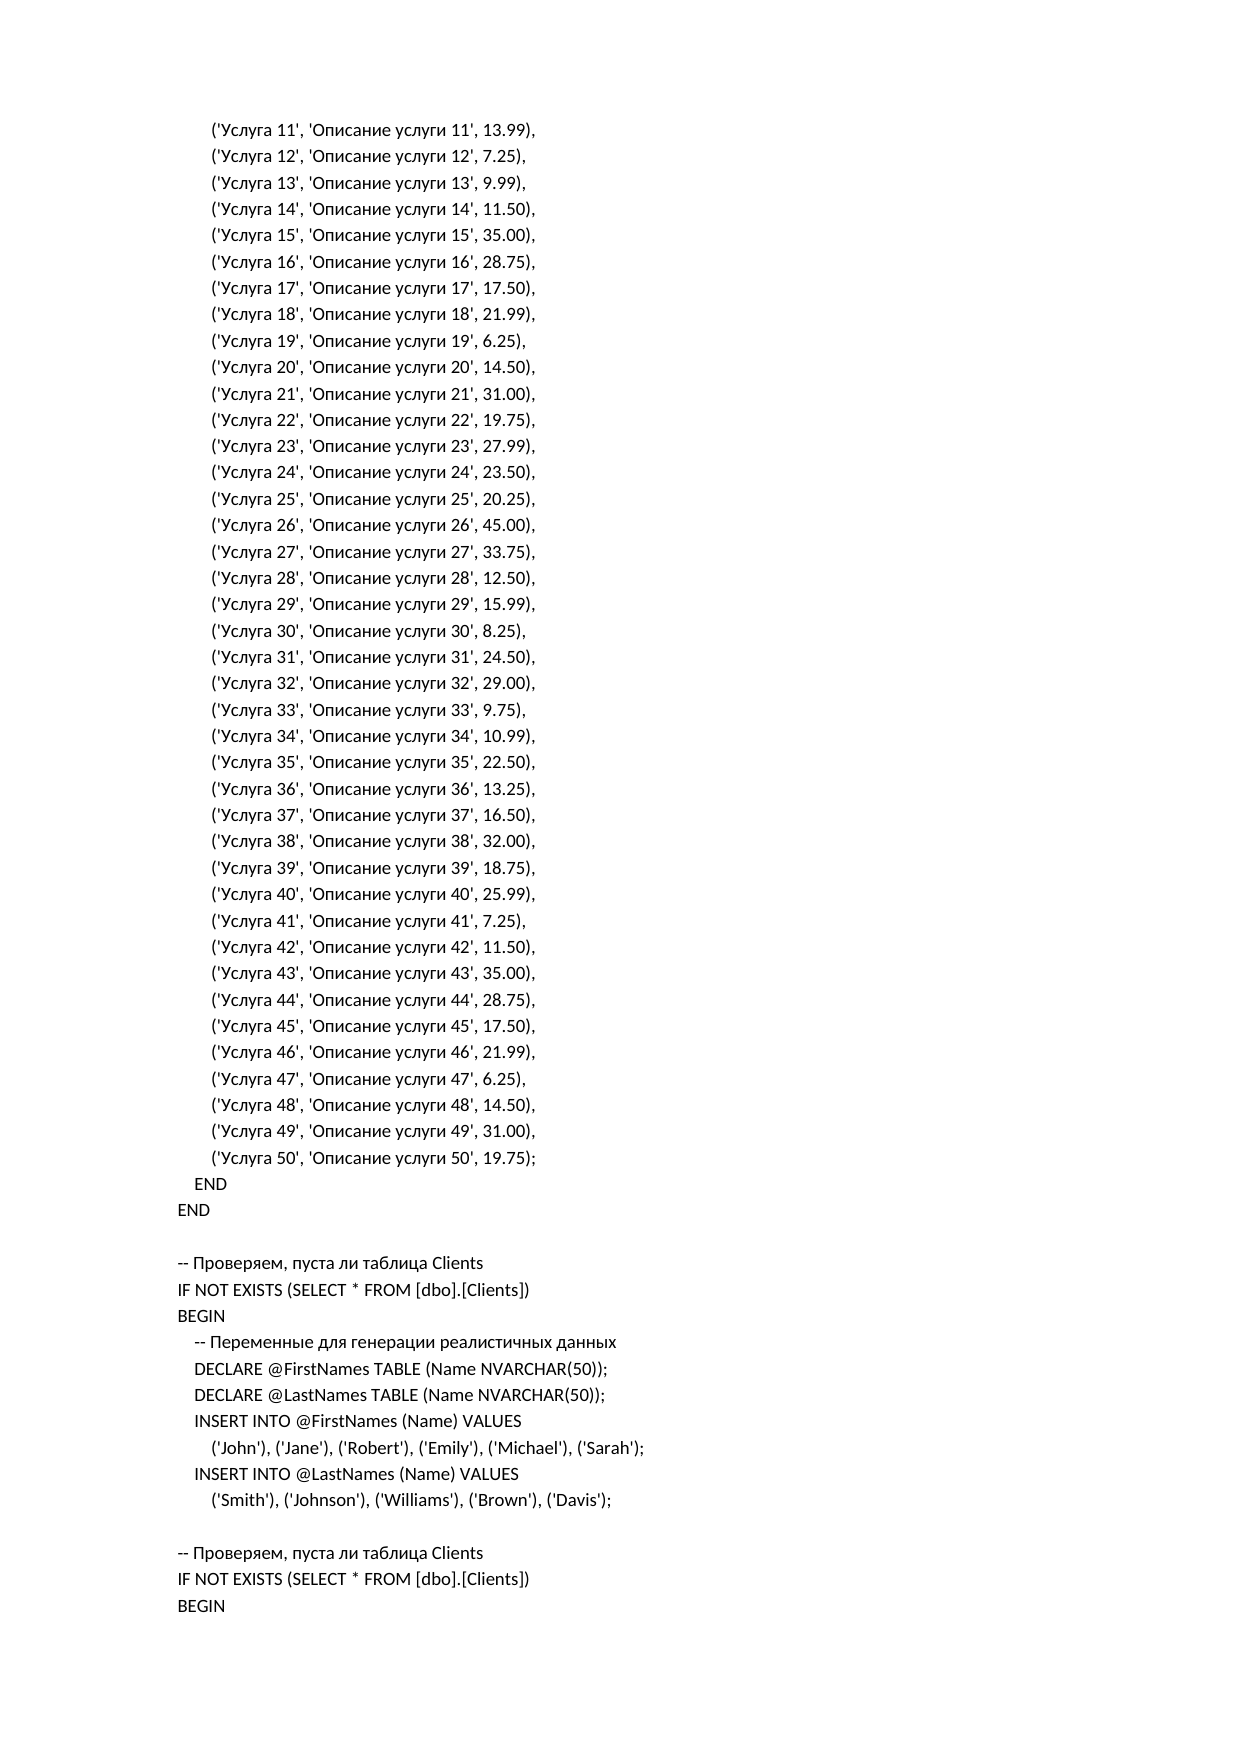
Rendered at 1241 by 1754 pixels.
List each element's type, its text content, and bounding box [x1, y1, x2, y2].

text ('Услуга 41', 'Описание услуги 41', 7.25), [177, 909, 1152, 932]
text ('Услуга 19', 'Описание услуги 19', 6.25), [177, 329, 1152, 352]
text IF NOT EXISTS (SELECT * FROM [dbo].[Clients]) [177, 1568, 1152, 1591]
text DECLARE @LastNames TABLE (Name NVARCHAR(50)); [177, 1383, 1152, 1406]
text ('Услуга 16', 'Описание услуги 16', 28.75), [177, 250, 1152, 273]
text ('Услуга 21', 'Описание услуги 21', 31.00), [177, 382, 1152, 404]
text ('Услуга 44', 'Описание услуги 44', 28.75), [177, 988, 1152, 1011]
text ('Услуга 17', 'Описание услуги 17', 17.50), [177, 276, 1152, 299]
text END [177, 1172, 1152, 1195]
text ('Услуга 11', 'Описание услуги 11', 13.99), [177, 118, 1152, 141]
text ('Услуга 24', 'Описание услуги 24', 23.50), [177, 461, 1152, 484]
text ('Услуга 45', 'Описание услуги 45', 17.50), [177, 1014, 1152, 1037]
text ('Услуга 40', 'Описание услуги 40', 25.99), [177, 882, 1152, 905]
text DECLARE @FirstNames TABLE (Name NVARCHAR(50)); [177, 1357, 1152, 1380]
text ('Услуга 32', 'Описание услуги 32', 29.00), [177, 672, 1152, 694]
text -- Проверяем, пуста ли таблица Clients [177, 1541, 1152, 1564]
text ('Услуга 22', 'Описание услуги 22', 19.75), [177, 408, 1152, 431]
text ('Услуга 18', 'Описание услуги 18', 21.99), [177, 303, 1152, 326]
text ('Услуга 27', 'Описание услуги 27', 33.75), [177, 540, 1152, 563]
text ('Услуга 28', 'Описание услуги 28', 12.50), [177, 566, 1152, 589]
text -- Проверяем, пуста ли таблица Clients [177, 1251, 1152, 1274]
text IF NOT EXISTS (SELECT * FROM [dbo].[Clients]) [177, 1278, 1152, 1301]
text ('Услуга 20', 'Описание услуги 20', 14.50), [177, 355, 1152, 378]
text ('John'), ('Jane'), ('Robert'), ('Emily'), ('Michael'), ('Sarah'); [177, 1436, 1152, 1459]
text ('Услуга 37', 'Описание услуги 37', 16.50), [177, 803, 1152, 826]
text ('Услуга 43', 'Описание услуги 43', 35.00), [177, 961, 1152, 984]
text ('Услуга 46', 'Описание услуги 46', 21.99), [177, 1041, 1152, 1063]
text ('Услуга 26', 'Описание услуги 26', 45.00), [177, 513, 1152, 536]
text ('Услуга 38', 'Описание услуги 38', 32.00), [177, 830, 1152, 853]
text ('Услуга 25', 'Описание услуги 25', 20.25), [177, 487, 1152, 510]
text ('Услуга 31', 'Описание услуги 31', 24.50), [177, 645, 1152, 668]
text ('Услуга 42', 'Описание услуги 42', 11.50), [177, 935, 1152, 958]
text BEGIN [177, 1304, 1152, 1327]
text ('Услуга 33', 'Описание услуги 33', 9.75), [177, 698, 1152, 721]
text ('Услуга 36', 'Описание услуги 36', 13.25), [177, 777, 1152, 800]
text ('Услуга 47', 'Описание услуги 47', 6.25), [177, 1067, 1152, 1090]
text ('Услуга 13', 'Описание услуги 13', 9.99), [177, 171, 1152, 194]
text ('Smith'), ('Johnson'), ('Williams'), ('Brown'), ('Davis'); [177, 1488, 1152, 1511]
text ('Услуга 30', 'Описание услуги 30', 8.25), [177, 619, 1152, 642]
text INSERT INTO @FirstNames (Name) VALUES [177, 1409, 1152, 1432]
text ('Услуга 49', 'Описание услуги 49', 31.00), [177, 1119, 1152, 1142]
text ('Услуга 34', 'Описание услуги 34', 10.99), [177, 724, 1152, 747]
text ('Услуга 50', 'Описание услуги 50', 19.75); [177, 1146, 1152, 1169]
text ('Услуга 48', 'Описание услуги 48', 14.50), [177, 1093, 1152, 1116]
text ('Услуга 15', 'Описание услуги 15', 35.00), [177, 223, 1152, 246]
text BEGIN [177, 1594, 1152, 1617]
text ('Услуга 35', 'Описание услуги 35', 22.50), [177, 751, 1152, 773]
text ('Услуга 23', 'Описание услуги 23', 27.99), [177, 434, 1152, 457]
text ('Услуга 29', 'Описание услуги 29', 15.99), [177, 592, 1152, 615]
text ('Услуга 39', 'Описание услуги 39', 18.75), [177, 856, 1152, 879]
text INSERT INTO @LastNames (Name) VALUES [177, 1462, 1152, 1485]
text ('Услуга 12', 'Описание услуги 12', 7.25), [177, 144, 1152, 167]
text -- Переменные для генерации реалистичных данных [177, 1330, 1152, 1353]
text ('Услуга 14', 'Описание услуги 14', 11.50), [177, 197, 1152, 220]
text END [177, 1199, 1152, 1222]
